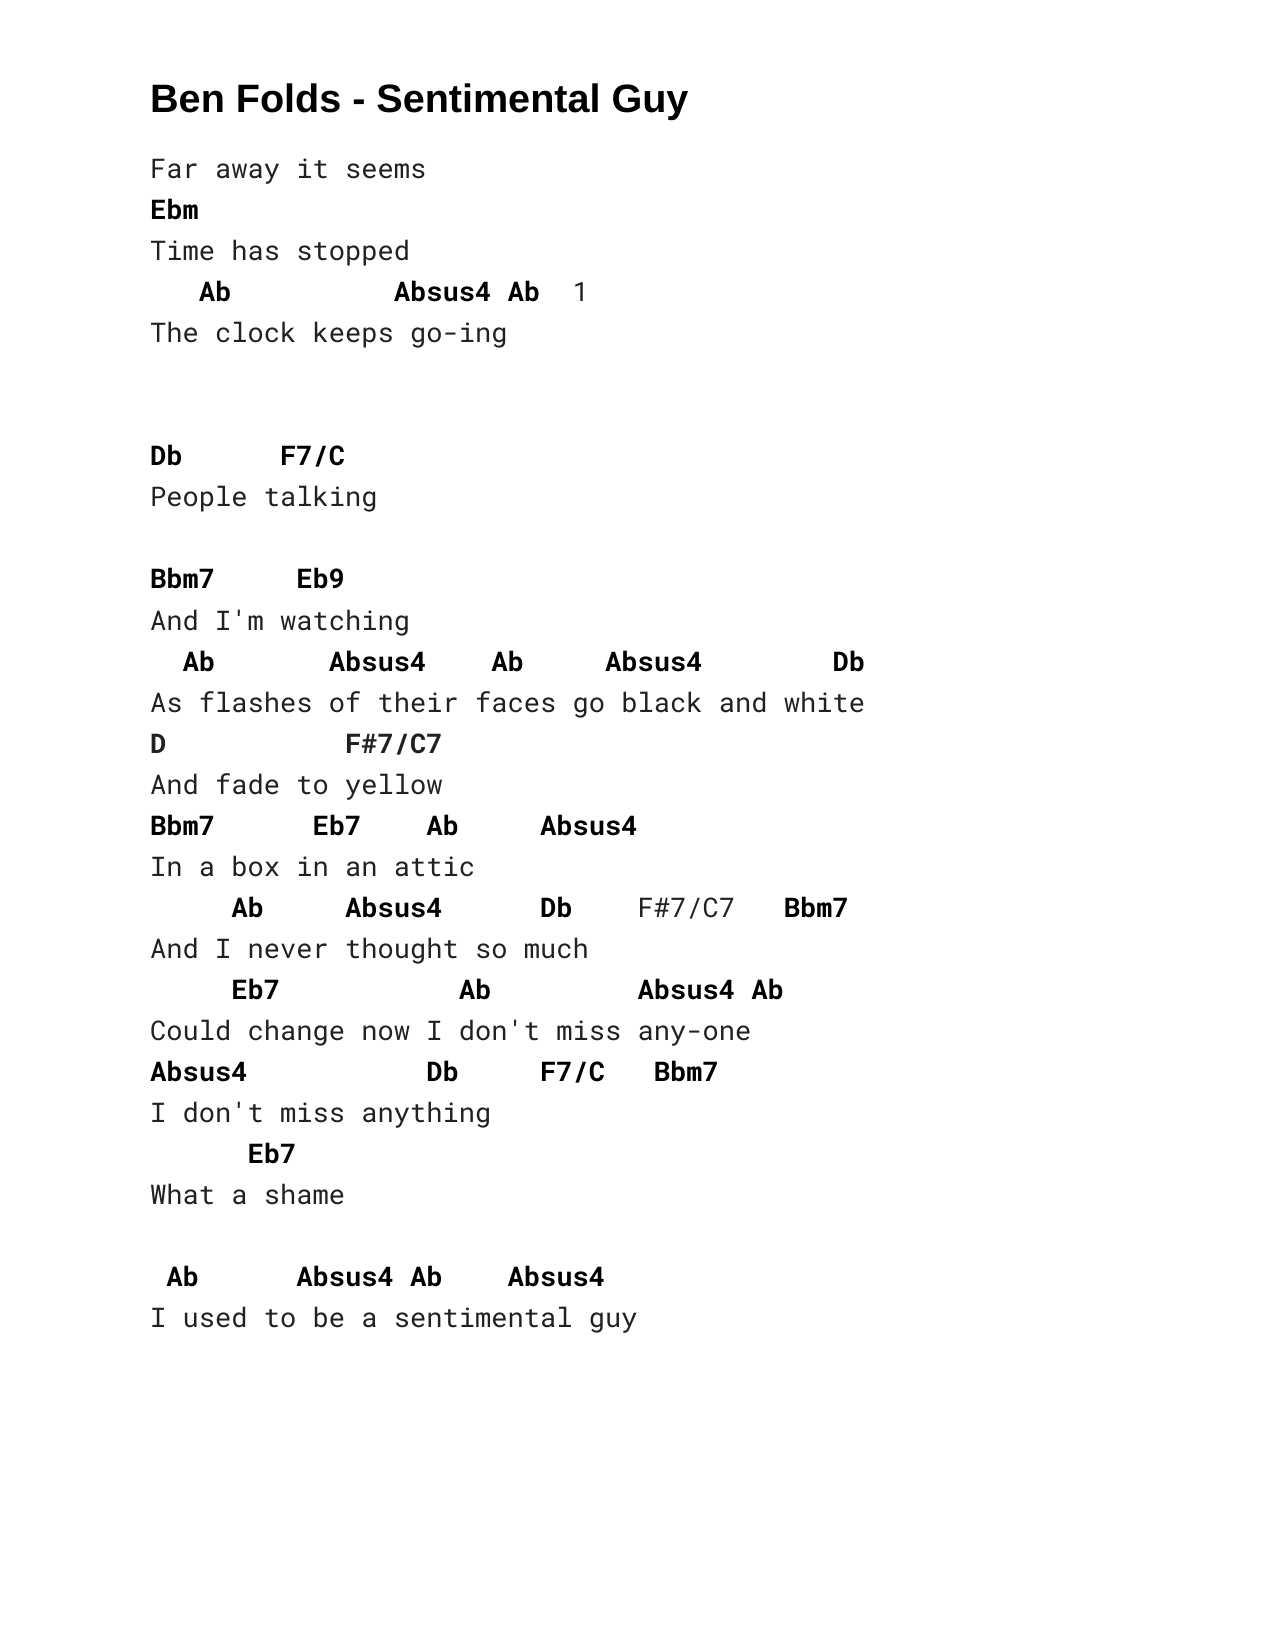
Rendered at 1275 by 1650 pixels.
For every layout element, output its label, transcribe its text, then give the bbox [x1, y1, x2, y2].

text And fade to yellow [150, 766, 1125, 801]
text As flashes of their faces go black and white [150, 683, 1125, 719]
text Ab Absus4 Ab 1 [150, 273, 1125, 309]
text Db F7/C [150, 437, 1125, 473]
text Bbm7 Eb9 [150, 560, 1125, 596]
text Eb7 Ab Absus4 Ab [150, 971, 1125, 1007]
text I don't miss anything [150, 1094, 1125, 1130]
text Ab Absus4 Db F#7/C7 Bbm7 [150, 889, 1125, 924]
text Bbm7 Eb7 Ab Absus4 [150, 807, 1125, 842]
text Eb7 [150, 1135, 1125, 1171]
text Time has stopped [150, 232, 1125, 268]
text D F#7/C7 [150, 724, 1125, 760]
text And I never thought so much [150, 930, 1125, 966]
text In a box in an attic [150, 848, 1125, 883]
text Ab Absus4 Ab Absus4 Db [150, 642, 1125, 678]
text Far away it seems [150, 150, 1125, 186]
text What a shame [150, 1176, 1125, 1212]
text Could change now I don't miss any-one [150, 1012, 1125, 1048]
text I used to be a sentimental guy [150, 1299, 1125, 1335]
text Ebm [150, 191, 1125, 227]
text Ab Absus4 Ab Absus4 [150, 1258, 1125, 1294]
text And I'm watching [150, 601, 1125, 637]
text The clock keeps go-ing [150, 314, 1125, 350]
text Absus4 Db F7/C Bbm7 [150, 1053, 1125, 1089]
text People talking [150, 478, 1125, 514]
